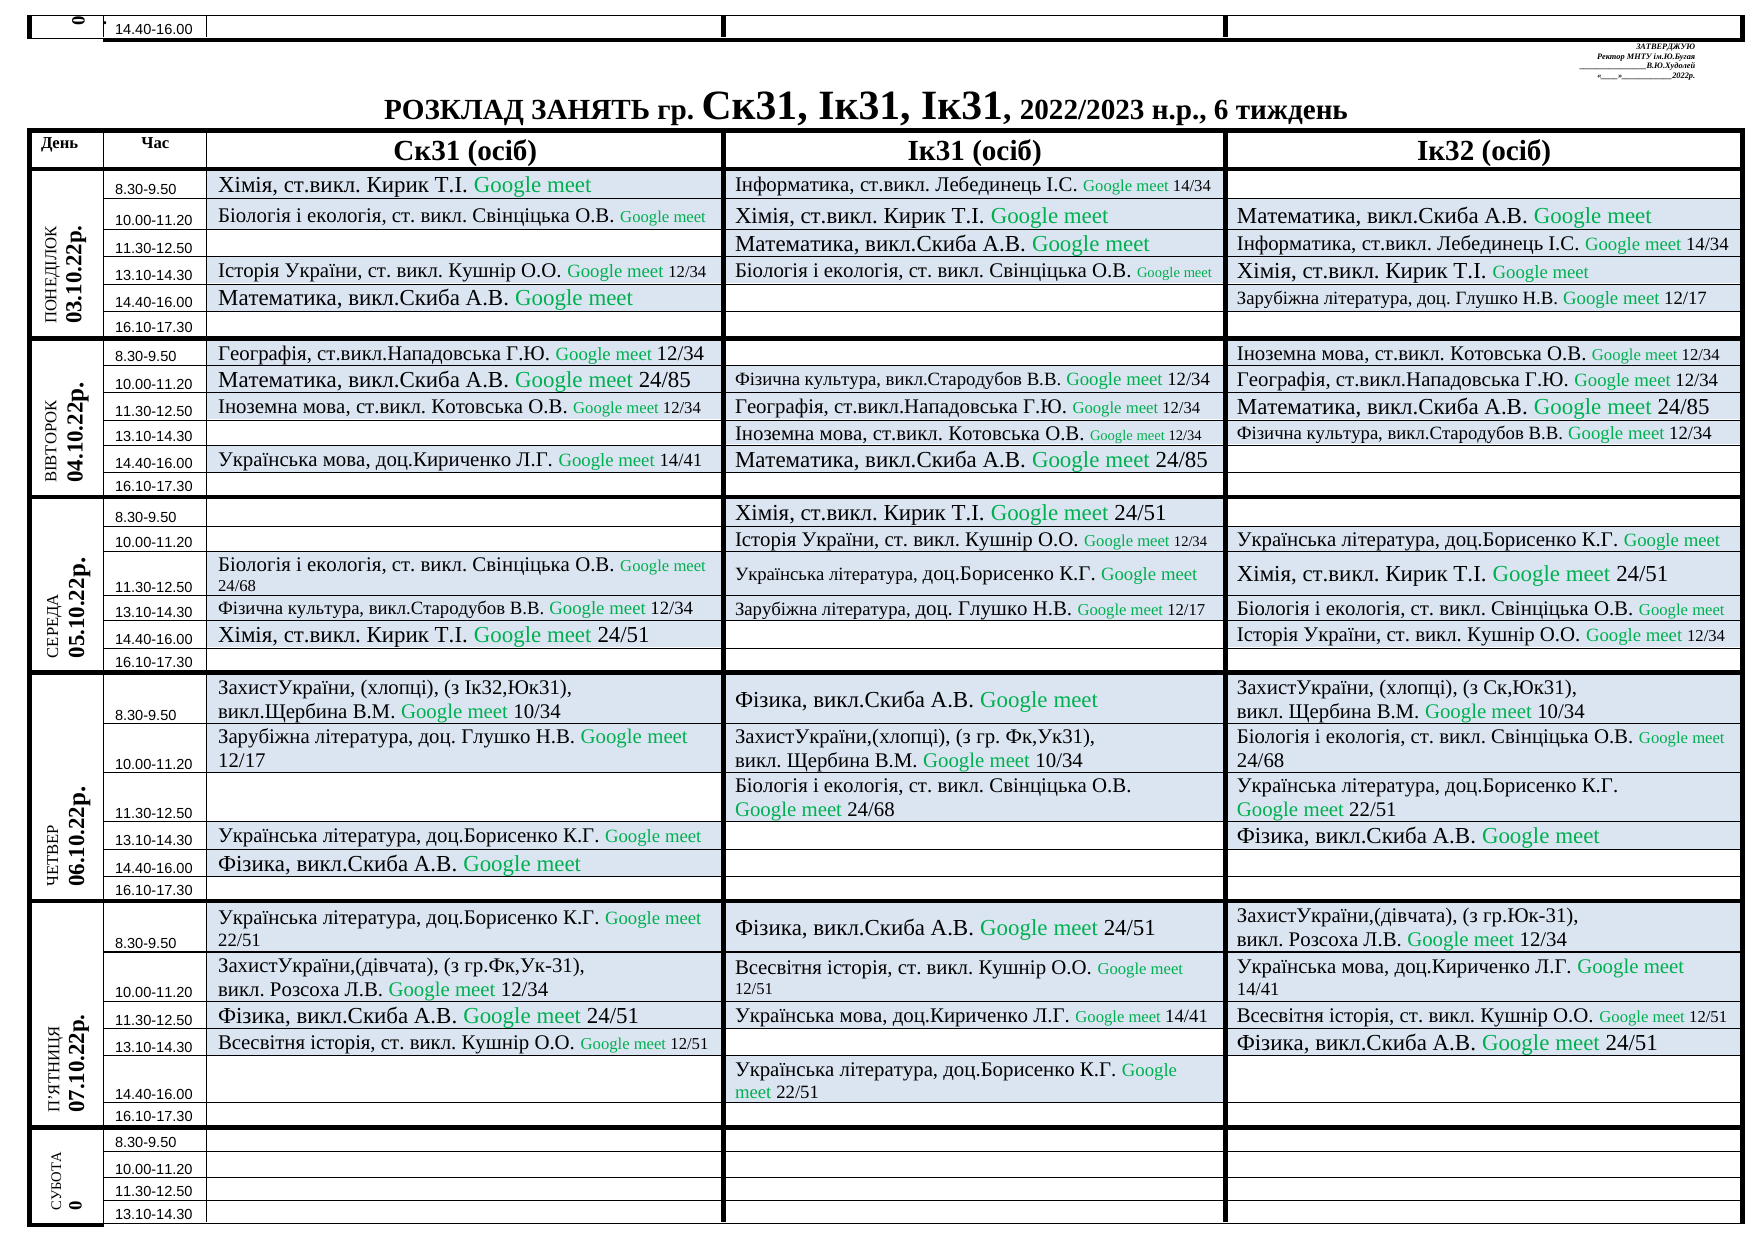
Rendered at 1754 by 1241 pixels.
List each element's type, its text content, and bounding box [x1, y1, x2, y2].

table_cell Українська література, доц.Борисенко К.Г. Google meet [726, 552, 1223, 595]
table_cell 11.30-12.50 [104, 230, 206, 256]
table_cell Хімія, ст.викл. Кирик Т.І. Google meet 24/51 [207, 621, 721, 647]
table_cell [726, 285, 1223, 311]
table_cell Географія, ст.викл.Нападовська Г.Ю. Google meet 12/34 [207, 341, 721, 365]
table_cell Іноземна мова, ст.викл. Котовська О.В. Google meet 12/34 [726, 421, 1223, 444]
table_cell Зарубіжна література, доц. Глушко Н.В. Google meet 12/17 [1228, 285, 1740, 311]
table_cell [207, 877, 721, 899]
table_cell Біологія і екологія, ст. викл. Свінціцька О.В. Google meet 24/68 [1228, 724, 1740, 772]
table_cell 16.10-17.30 [104, 877, 206, 899]
table_cell 10.00-11.20 [104, 366, 206, 392]
table_cell Хімія, ст.викл. Кирик Т.І. Google meet [1228, 257, 1740, 283]
table_cell 14.40-16.00 [104, 285, 206, 311]
table_cell [207, 1152, 721, 1177]
table_cell [207, 1056, 721, 1102]
table_cell 11.30-12.50 [104, 1178, 206, 1200]
table_cell ПОНЕДІЛОК 03.10.22р. [32, 171, 103, 336]
table_cell [207, 1201, 721, 1222]
table_cell СУБОТА 08.10.22р. [32, 1130, 103, 1222]
table_header Cк31 (осіб) [207, 133, 721, 167]
table_cell [1228, 171, 1740, 198]
table_cell 10.00-11.20 [104, 953, 206, 1001]
table_cell [726, 312, 1223, 336]
table_cell Фізика, викл.Скиба А.В. Google meet 24/51 [1228, 1029, 1740, 1055]
table_cell [726, 1201, 1223, 1222]
table_cell Математика, викл.Скиба А.В. Google meet [726, 230, 1223, 256]
table_cell Математика, викл.Скиба А.В. Google meet [1228, 199, 1740, 229]
table_cell ЗахистУкраїни,(дівчата), (з гр.Фк,Ук-31), викл. Розсоха Л.В. Google meet 12/34 [207, 953, 721, 1001]
table_cell 13.10-14.30 [104, 822, 206, 849]
table_cell [207, 421, 721, 444]
table_cell 8.30-9.50 [104, 1130, 206, 1151]
table_cell [726, 822, 1223, 849]
table_cell 11.30-12.50 [104, 393, 206, 419]
table_cell ЧЕТВЕР 06.10.22р. [32, 675, 103, 899]
table_cell Математика, викл.Скиба А.В. Google meet 24/85 [207, 366, 721, 392]
table_cell 11.30-12.50 [104, 552, 206, 595]
table_cell Зарубіжна література, доц. Глушко Н.В. Google meet 12/17 [726, 596, 1223, 620]
table_cell 14.40-16.00 [104, 850, 206, 876]
table_cell Математика, викл.Скиба А.В. Google meet 24/85 [726, 446, 1223, 472]
table_cell Українська література, доц.Борисенко К.Г. Google meet [1228, 527, 1740, 551]
table_cell [726, 16, 1223, 37]
table_cell Хімія, ст.викл. Кирик Т.І. Google meet [207, 171, 721, 198]
table_cell Українська література, доц.Борисенко К.Г. Google meet 22/51 [726, 1056, 1223, 1102]
table_header Iк31 (осіб) [726, 133, 1223, 167]
table_cell Іноземна мова, ст.викл. Котовська О.В. Google meet 12/34 [1228, 341, 1740, 365]
table_cell Фізична культура, викл.Стародубов В.В. Google meet 12/34 [1228, 421, 1740, 444]
table_cell [1228, 1056, 1740, 1102]
table_cell Фізична культура, викл.Стародубов В.В. Google meet 12/34 [207, 596, 721, 620]
table_cell Історія України, ст. викл. Кушнір О.О. Google meet 12/34 [1228, 621, 1740, 647]
table_cell [207, 16, 721, 37]
table_cell 16.10-17.30 [104, 473, 206, 494]
table_cell Українська мова, доц.Кириченко Л.Г. Google meet 14/41 [1228, 953, 1740, 1001]
table_cell Біологія і екологія, ст. викл. Свінціцька О.В. Google meet [1228, 596, 1740, 620]
table_cell Інформатика, ст.викл. Лебединець І.С. Google meet 14/34 [726, 171, 1223, 198]
table_cell 8.30-9.50 [104, 903, 206, 951]
table_cell 8.30-9.50 [104, 341, 206, 365]
table_cell [726, 1029, 1223, 1055]
table_cell [1228, 1178, 1740, 1200]
table_cell Біологія і екологія, ст. викл. Свінціцька О.В. Google meet 24/68 [207, 552, 721, 595]
table_cell Українська література, доц.Борисенко К.Г. Google meet 22/51 [1228, 773, 1740, 821]
table_cell [207, 773, 721, 821]
table_cell Математика, викл.Скиба А.В. Google meet 24/85 [1228, 393, 1740, 419]
table_cell [207, 230, 721, 256]
table_cell Українська мова, доц.Кириченко Л.Г. Google meet 14/41 [207, 446, 721, 472]
table_cell Українська література, доц.Борисенко К.Г. Google meet [207, 822, 721, 849]
table_cell [1228, 1152, 1740, 1177]
table_cell 13.10-14.30 [104, 1201, 206, 1222]
table_cell [207, 1130, 721, 1151]
table_cell Біологія і екологія, ст. викл. Свінціцька О.В. Google meet [726, 257, 1223, 283]
table_cell ВІВТОРОК 04.10.22р. [32, 341, 103, 494]
table_cell Географія, ст.викл.Нападовська Г.Ю. Google meet 12/34 [726, 393, 1223, 419]
table_cell Хімія, ст.викл. Кирик Т.І. Google meet 24/51 [1228, 552, 1740, 595]
table_cell ЗахистУкраїни,(дівчата), (з гр.Юк-31), викл. Розсоха Л.В. Google meet 12/34 [1228, 903, 1740, 951]
table_cell [726, 621, 1223, 647]
table_cell 11.30-12.50 [104, 773, 206, 821]
table_cell [207, 649, 721, 670]
table_cell 13.10-14.30 [104, 421, 206, 444]
table_cell ЗахистУкраїни,(хлопці), (з гр. Фк,Ук31), викл. Щербина В.М. Google meet 10/34 [726, 724, 1223, 772]
table_cell 8.30-9.50 [104, 499, 206, 526]
table_cell [1228, 649, 1740, 670]
table_cell [207, 527, 721, 551]
table_cell 8.30-9.50 [104, 675, 206, 723]
table_cell 11.30-12.50 [104, 1002, 206, 1028]
table_cell Всесвітня історія, ст. викл. Кушнір О.О. Google meet 12/51 [207, 1029, 721, 1055]
table_cell Всесвітня історія, ст. викл. Кушнір О.О. Google meet 12/51 [1228, 1002, 1740, 1028]
table_cell [207, 499, 721, 526]
table_header Iк32 (осіб) [1228, 133, 1740, 167]
table_cell [726, 1178, 1223, 1200]
table_cell [726, 649, 1223, 670]
table_cell Хімія, ст.викл. Кирик Т.І. Google meet 24/51 [726, 499, 1223, 526]
table_cell [207, 473, 721, 494]
table_cell Фізика, викл.Скиба А.В. Google meet [207, 850, 721, 876]
table_cell Історія України, ст. викл. Кушнір О.О. Google meet 12/34 [207, 257, 721, 283]
table_cell [1228, 473, 1740, 494]
table_cell Фізика, викл.Скиба А.В. Google meet 24/51 [726, 903, 1223, 951]
table_cell Географія, ст.викл.Нападовська Г.Ю. Google meet 12/34 [1228, 366, 1740, 392]
table_cell 16.10-17.30 [104, 649, 206, 670]
table_cell Хімія, ст.викл. Кирик Т.І. Google meet [726, 199, 1223, 229]
table_cell Фізика, викл.Скиба А.В. Google meet [726, 675, 1223, 723]
table_cell 16.10-17.30 [104, 1103, 206, 1125]
table_cell [1228, 877, 1740, 899]
table_cell [726, 1103, 1223, 1125]
table_cell 10.00-11.20 [104, 724, 206, 772]
table_cell [1228, 499, 1740, 526]
table_cell Біологія і екологія, ст. викл. Свінціцька О.В. Google meet 24/68 [726, 773, 1223, 821]
table_cell 10.00-11.20 [104, 1152, 206, 1177]
text РОЗКЛАД ЗАНЯТЬ гр. Cк31, Iк31, Iк31, 2022/2023 н.р., 6 тиждень [37, 80, 1695, 128]
table_cell [726, 1152, 1223, 1177]
table_cell 13.10-14.30 [104, 257, 206, 283]
table_cell Інформатика, ст.викл. Лебединець І.С. Google meet 14/34 [1228, 230, 1740, 256]
table_cell 16.10-17.30 [104, 312, 206, 336]
table_cell Українська література, доц.Борисенко К.Г. Google meet 22/51 [207, 903, 721, 951]
table_cell Математика, викл.Скиба А.В. Google meet [207, 285, 721, 311]
table_cell [207, 1178, 721, 1200]
table_cell [726, 877, 1223, 899]
table_cell ЗахистУкраїни, (хлопці), (з Ік32,Юк31), викл.Щербина В.М. Google meet 10/34 [207, 675, 721, 723]
table_cell [726, 850, 1223, 876]
table_cell Історія України, ст. викл. Кушнір О.О. Google meet 12/34 [726, 527, 1223, 551]
table_cell ЗахистУкраїни, (хлопці), (з Ск,Юк31), викл. Щербина В.М. Google meet 10/34 [1228, 675, 1740, 723]
table_cell [1228, 1103, 1740, 1125]
table_cell Біологія і екологія, ст. викл. Свінціцька О.В. Google meet [207, 199, 721, 229]
table_cell 10.00-11.20 [104, 527, 206, 551]
table_cell 8.30-9.50 [104, 171, 206, 198]
table_cell [726, 473, 1223, 494]
table_cell [726, 1130, 1223, 1151]
table_cell [1228, 1130, 1740, 1151]
table_cell 13.10-14.30 [104, 1029, 206, 1055]
table_cell 14.40-16.00 [104, 16, 206, 37]
table_header Час [104, 133, 206, 167]
table_cell [1228, 312, 1740, 336]
table_cell СЕРЕДА 05.10.22р. [32, 499, 103, 670]
table_cell [1228, 850, 1740, 876]
table_cell Фізика, викл.Скиба А.В. Google meet [1228, 822, 1740, 849]
table_cell Українська мова, доц.Кириченко Л.Г. Google meet 14/41 [726, 1002, 1223, 1028]
table_cell [1228, 446, 1740, 472]
table_cell Всесвітня історія, ст. викл. Кушнір О.О. Google meet 12/51 [726, 953, 1223, 1001]
table_cell [726, 341, 1223, 365]
table_cell Іноземна мова, ст.викл. Котовська О.В. Google meet 12/34 [207, 393, 721, 419]
table_cell 14.40-16.00 [104, 621, 206, 647]
table_cell [1228, 16, 1740, 37]
table_cell 10.00-11.20 [104, 199, 206, 229]
table_cell [1228, 1201, 1740, 1222]
table_header День [32, 133, 103, 167]
table_cell 13.10-14.30 [104, 596, 206, 620]
table_cell Фізична культура, викл.Стародубов В.В. Google meet 12/34 [726, 366, 1223, 392]
table_cell [207, 1103, 721, 1125]
table_cell Зарубіжна література, доц. Глушко Н.В. Google meet 12/17 [207, 724, 721, 772]
table_cell [207, 312, 721, 336]
table_cell П’ЯТНИЦЯ 07.10.22р. [32, 903, 103, 1125]
table_cell Фізика, викл.Скиба А.В. Google meet 24/51 [207, 1002, 721, 1028]
table_cell 14.40-16.00 [104, 446, 206, 472]
table_cell 14.40-16.00 [104, 1056, 206, 1102]
